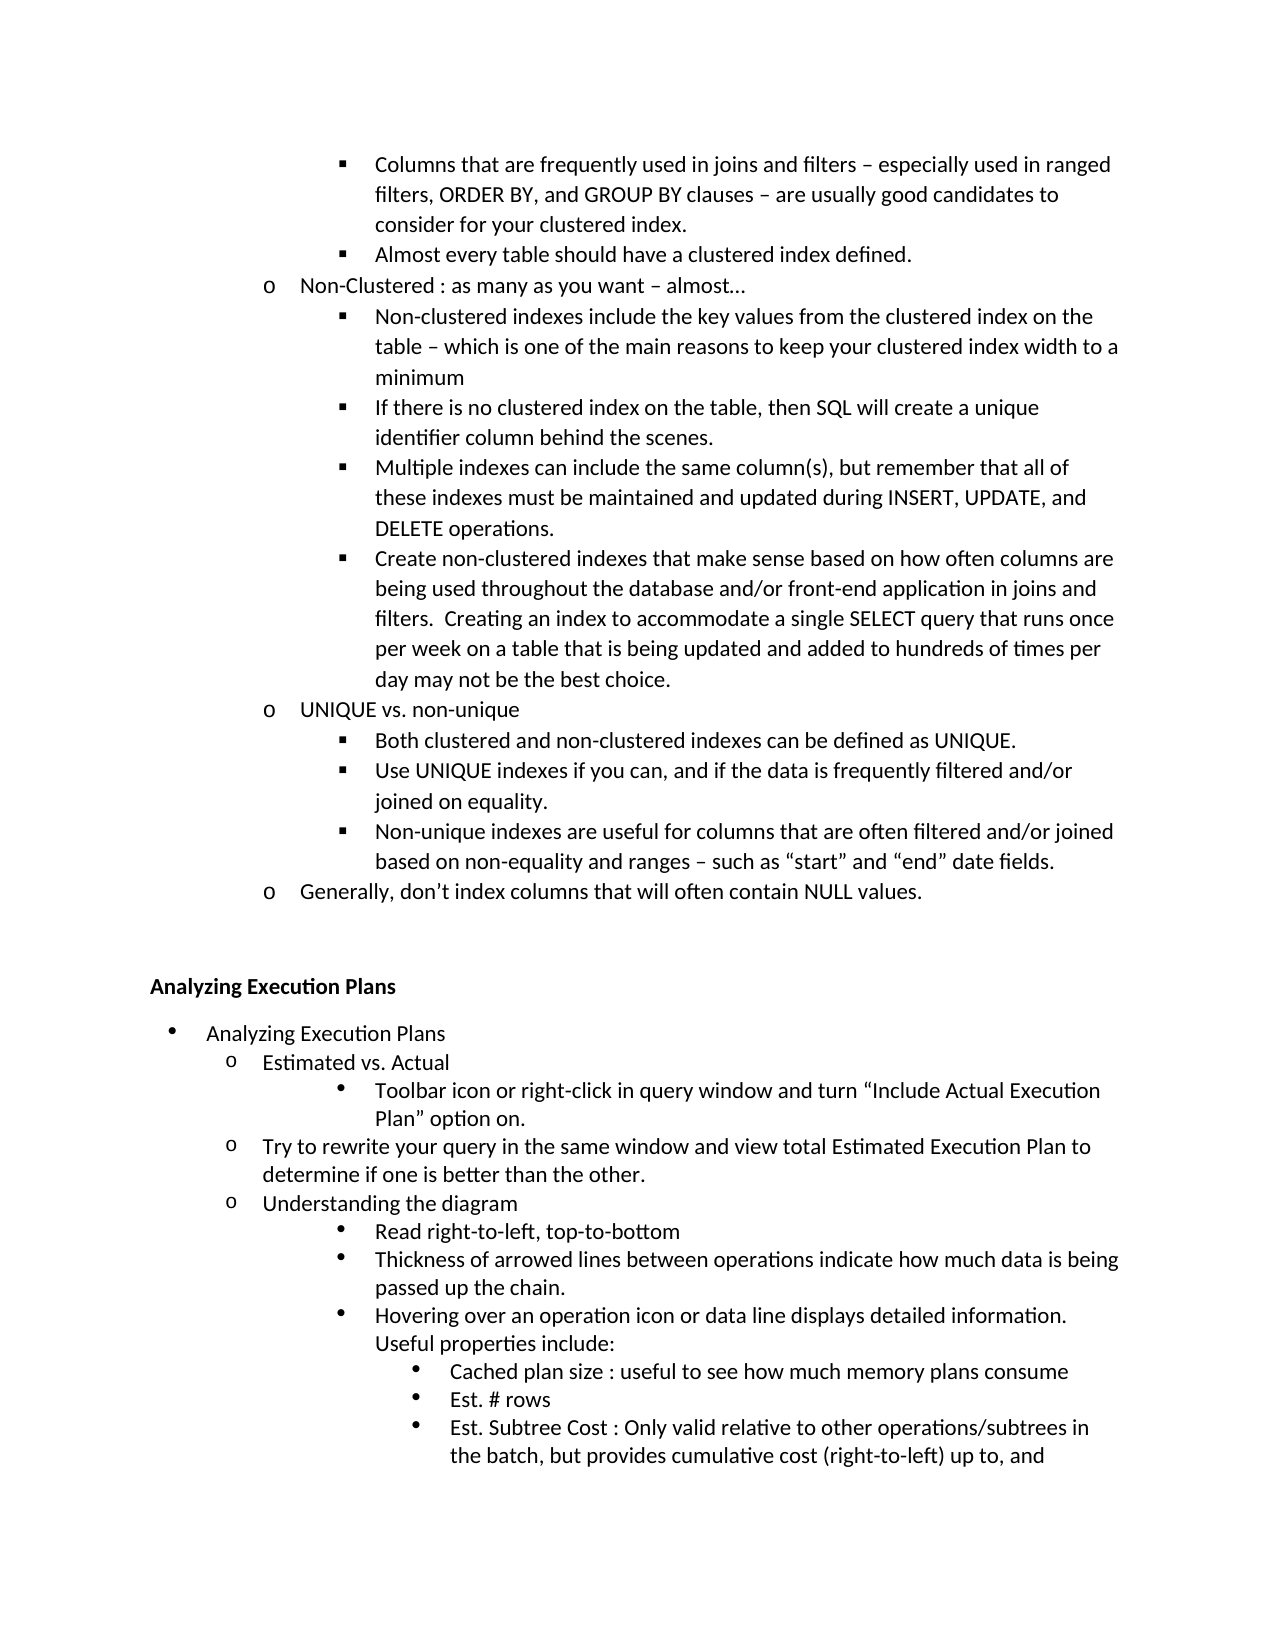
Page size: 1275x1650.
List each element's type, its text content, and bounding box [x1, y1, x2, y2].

list Hovering over an operation icon or data line displays detailed information. Useful properties include: [337, 1301, 1125, 1357]
list Read right-to-left, top-to-bottom [337, 1217, 1125, 1245]
list If there is no clustered index on the table, then SQL will create a unique identifier column behind the scenes. [337, 393, 1125, 451]
list Columns that are frequently used in joins and filters – especially used in ranged filters, ORDER BY, and GROUP BY clauses – are usually good candidates to consider for your clustered index. [337, 150, 1125, 238]
list Understanding the diagram [225, 1188, 1125, 1217]
list Multiple indexes can include the same column(s), but remember that all of these indexes must be maintained and updated during INSERT, UPDATE, and DELETE operations. [337, 453, 1125, 542]
list Both clustered and non-clustered indexes can be defined as UNIQUE. [337, 726, 1125, 754]
list Almost every table should have a clustered index defined. [337, 241, 1125, 269]
list Non-clustered indexes include the key values from the clustered index on the table – which is one of the main reasons to keep your clustered index width to a minimum [337, 302, 1125, 391]
text Analyzing Execution Plans [150, 972, 1125, 1001]
list Generally, don’t index columns that will often contain NULL values. [262, 877, 1125, 907]
list Create non-clustered indexes that make sense based on how often columns are being used throughout the database and/or front-end application in joins and filters. Creating an index to accommodate a single SELECT query that runs once per week on a table that is being updated and added to hundreds of times per day may not be the best choice. [337, 544, 1125, 693]
list Non-Clustered : as many as you want – almost… [262, 271, 1125, 300]
list Non-unique indexes are useful for columns that are often filtered and/or joined based on non-equality and ranges – such as “start” and “end” date fields. [337, 817, 1125, 875]
list Est. # rows [412, 1385, 1125, 1413]
list UNIQUE vs. non-unique [262, 695, 1125, 724]
list Analyzing Execution Plans [169, 1019, 1125, 1047]
list Toolbar icon or right-click in query window and turn “Include Actual Execution Plan” option on. [337, 1076, 1125, 1132]
list Try to rewrite your query in the same window and view total Estimated Execution Plan to determine if one is better than the other. [225, 1132, 1125, 1188]
list Cached plan size : useful to see how much memory plans consume [412, 1357, 1125, 1385]
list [412, 1413, 1125, 1469]
list Estimated vs. Actual [225, 1047, 1125, 1076]
list Use UNIQUE indexes if you can, and if the data is frequently filtered and/or joined on equality. [337, 757, 1125, 815]
list Thickness of arrowed lines between operations indicate how much data is being passed up the chain. [337, 1245, 1125, 1301]
